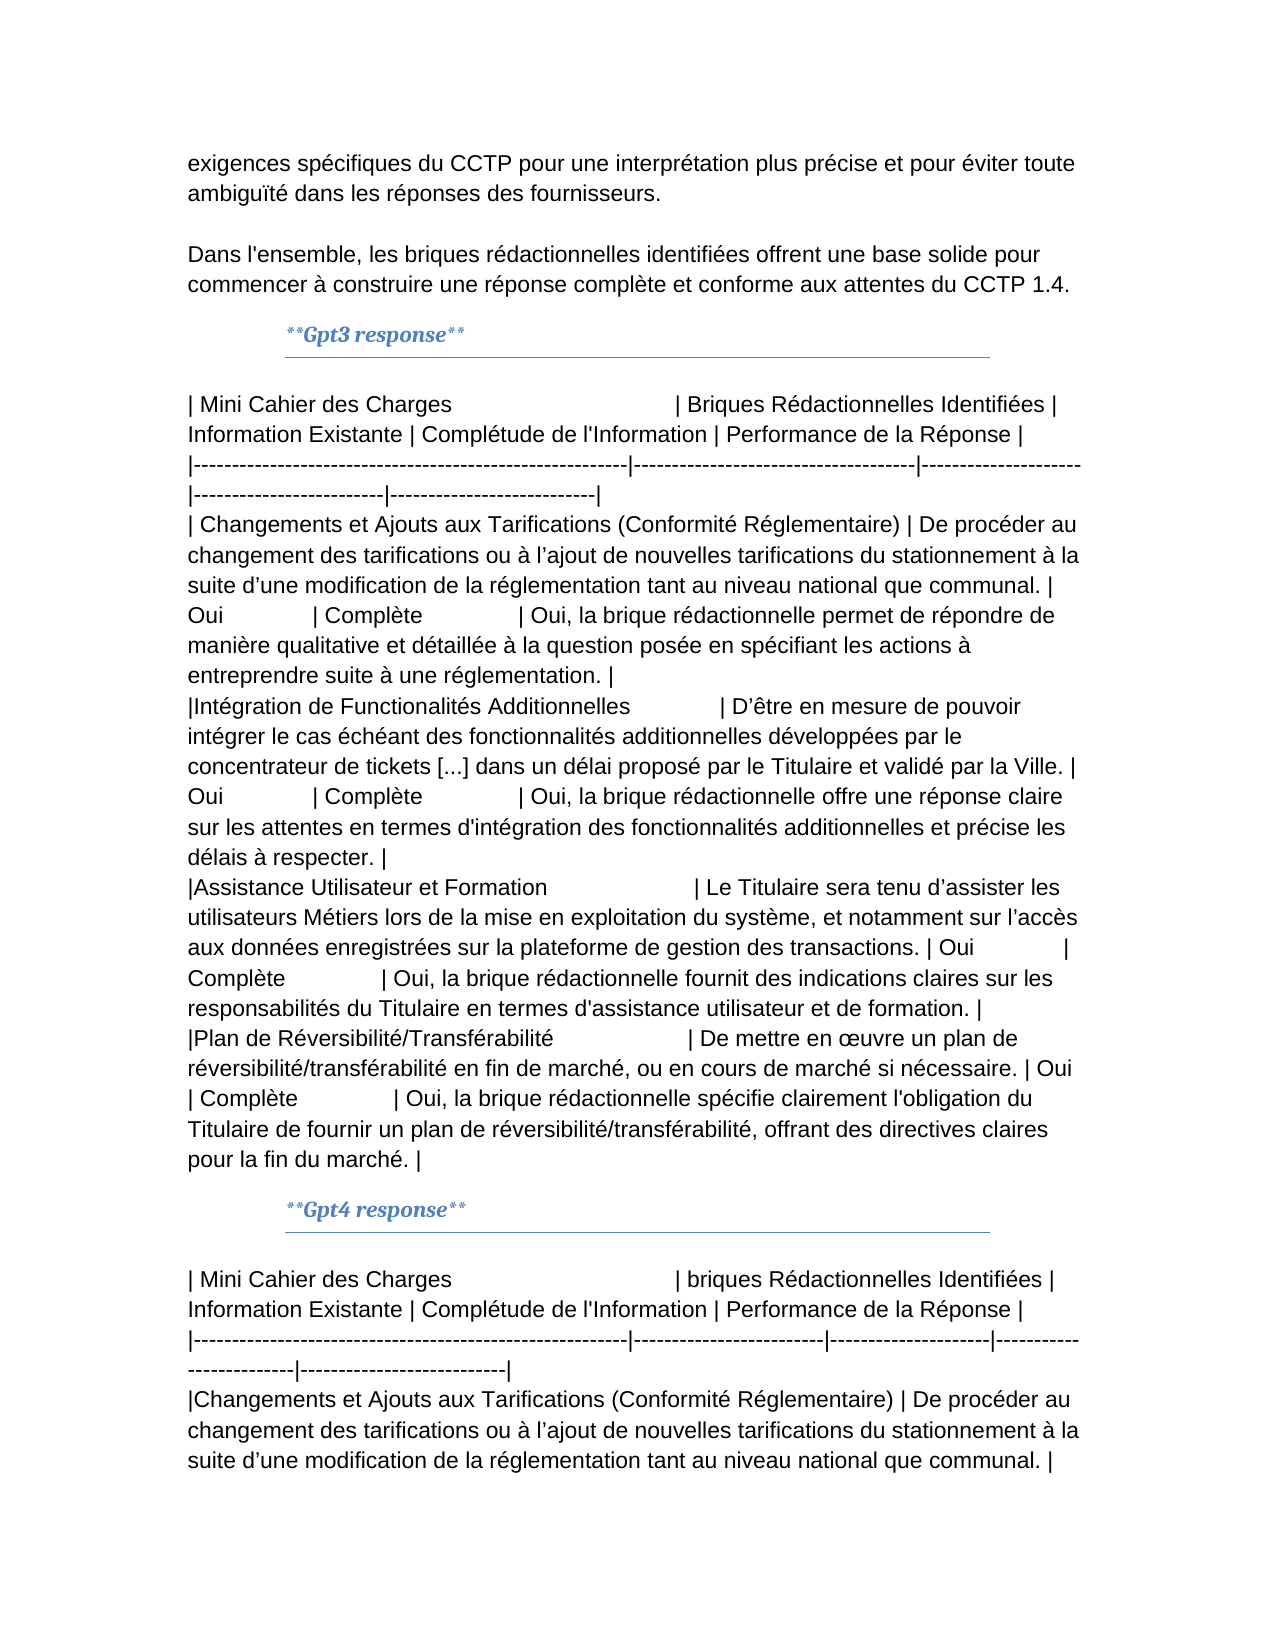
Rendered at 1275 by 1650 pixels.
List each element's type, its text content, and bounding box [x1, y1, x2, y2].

text **Gpt3 response** [285, 322, 990, 357]
text **Gpt4 response** [285, 1197, 990, 1232]
text | Mini Cahier des Charges | Briques Rédactionnelles Identifiées | Information Existante | Complétude de l'Information | Performance de la Réponse | |---------------------------------------------------------|-------------------------------------|---------------------|-------------------------|---------------------------| | Changements et Ajouts aux Tarifications (Conformité Réglementaire) | De procéder au changement des tarifications ou à l’ajout de nouvelles tarifications du stationnement à la suite d’une modification de la réglementation tant au niveau national que communal. | Oui | Complète | Oui, la brique rédactionnelle permet de répondre de manière qualitative et détaillée à la question posée en spécifiant les actions à entreprendre suite à une réglementation. | |Intégration de Functionalités Additionnelles | D’être en mesure de pouvoir intégrer le cas échéant des fonctionnalités additionnelles développées par le concentrateur de tickets [...] dans un délai proposé par le Titulaire et validé par la Ville. | Oui | Complète | Oui, la brique rédactionnelle offre une réponse claire sur les attentes en termes d'intégration des fonctionnalités additionnelles et précise les délais à respecter. | |Assistance Utilisateur et Formation | Le Titulaire sera tenu d’assister les utilisateurs Métiers lors de la mise en exploitation du système, et notamment sur l’accès aux données enregistrées sur la plateforme de gestion des transactions. | Oui | Complète | Oui, la brique rédactionnelle fournit des indications claires sur les responsabilités du Titulaire en termes d'assistance utilisateur et de formation. | |Plan de Réversibilité/Transférabilité | De mettre en œuvre un plan de réversibilité/transférabilité en fin de marché, ou en cours de marché si nécessaire. | Oui | Complète | Oui, la brique rédactionnelle spécifie clairement l'obligation du Titulaire de fournir un plan de réversibilité/transférabilité, offrant des directives claires pour la fin du marché. | [187, 391, 1087, 1172]
